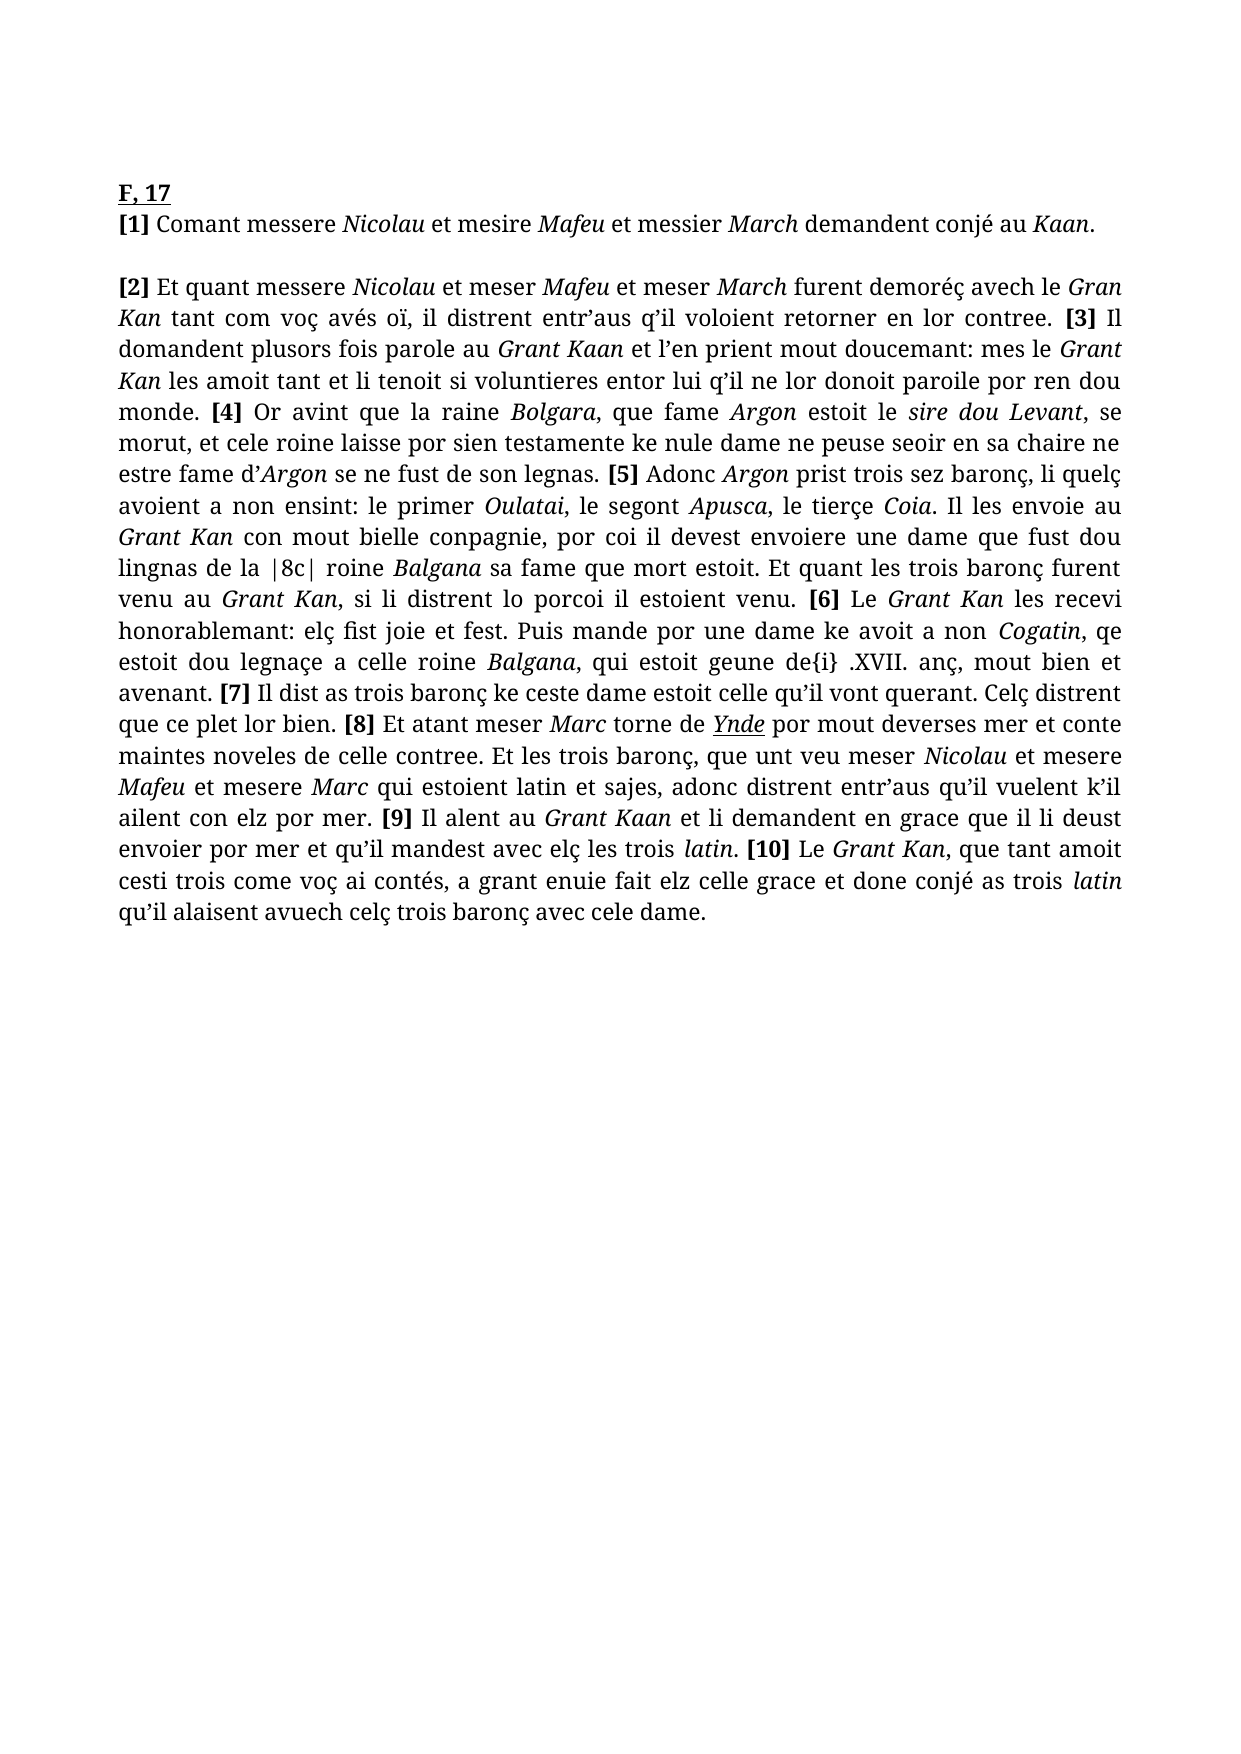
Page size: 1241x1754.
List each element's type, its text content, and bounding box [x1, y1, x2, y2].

text F, 17 [118, 177, 1122, 208]
text [1] Comant messere Nicolau et mesire Mafeu et messier March demandent conjé au Kaan. [118, 208, 1122, 240]
text [2] Et quant messere Nicolau et meser Mafeu et meser March furent demoréç avech le Gran Kan tant com voç avés oï, il distrent entr’aus q’il voloient retorner en lor contree. [3] Il domandent plusors fois parole au Grant Kaan et l’en prient mout doucemant: mes le Grant Kan les amoit tant et li tenoit si voluntieres entor lui q’il ne lor donoit paroile por ren dou monde. [4] Or avint que la raine Bolgara, que fame Argon estoit le sire dou Levant, se morut, et cele roine laisse por sien testamente ke nule dame ne peuse seoir en sa chaire ne estre fame d’Argon se ne fust de son legnas. [5] Adonc Argon prist trois sez baronç, li quelç avoient a non ensint: le primer Oulatai, le segont Apusca, le tierçe Coia. Il les envoie au Grant Kan con mout bielle conpagnie, por coi il devest envoiere une dame que fust dou lingnas de la |8c| roine Balgana sa fame que mort estoit. Et quant les trois baronç furent venu au Grant Kan, si li distrent lo porcoi il estoient venu. [6] Le Grant Kan les recevi honorablemant: elç fist joie et fest. Puis mande por une dame ke avoit a non Cogatin, qe estoit dou legnaçe a celle roine Balgana, qui estoit geune de{i} .XVII. anç, mout bien et avenant. [7] Il dist as trois baronç ke ceste dame estoit celle qu’il vont querant. Celç distrent que ce plet lor bien. [8] Et atant meser Marc torne de Ynde por mout deverses mer et conte maintes noveles de celle contree. Et les trois baronç, que unt veu meser Nicolau et mesere Mafeu et mesere Marc qui estoient latin et sajes, adonc distrent entr’aus qu’il vuelent k’il ailent con elz por mer. [9] Il alent au Grant Kaan et li demandent en grace que il li deust envoier por mer et qu’il mandest avec elç les trois latin. [10] Le Grant Kan, que tant amoit cesti trois come voç ai contés, a grant enuie fait elz celle grace et done conjé as trois latin qu’il alaisent avuech celç trois baronç avec cele dame. [118, 271, 1122, 927]
